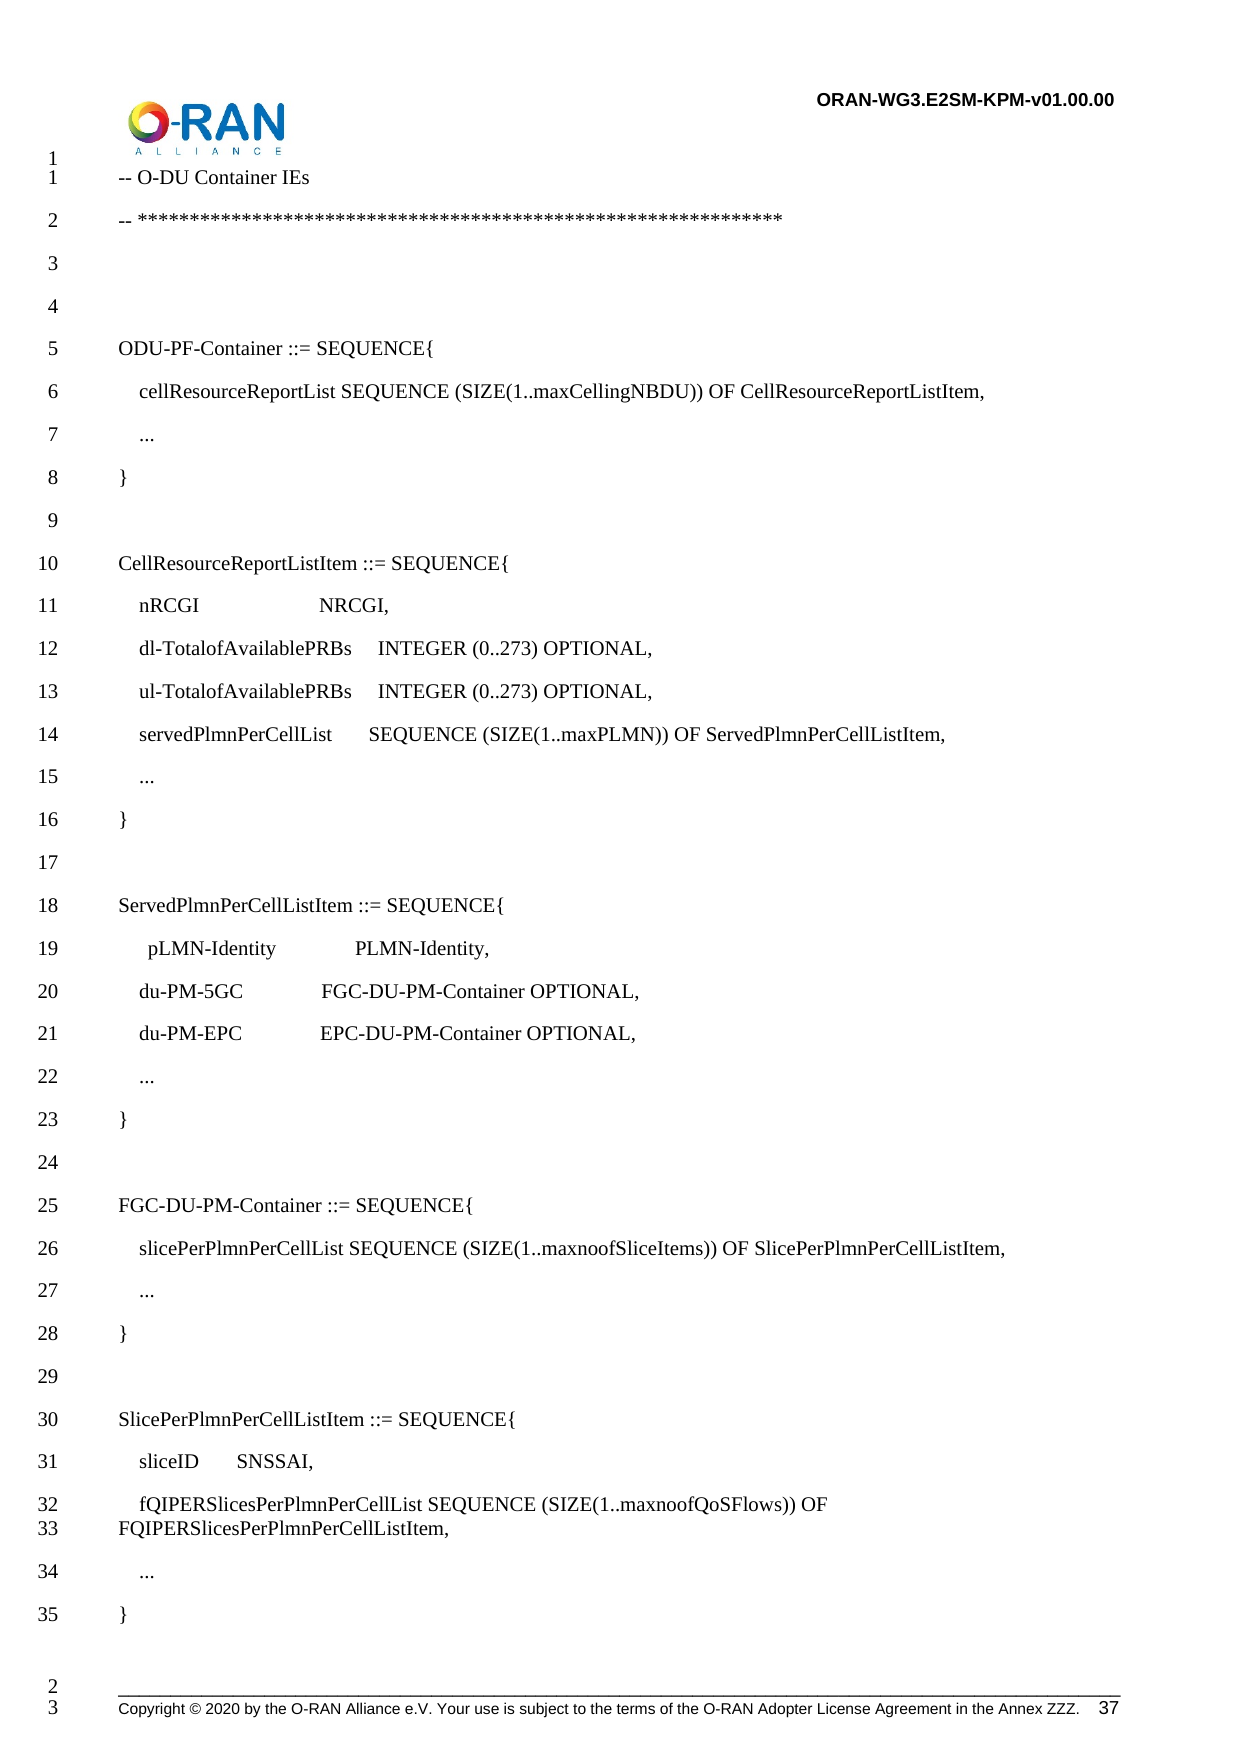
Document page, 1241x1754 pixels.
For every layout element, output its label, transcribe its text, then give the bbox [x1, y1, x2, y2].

text dl-TotalofAvailablePRBs INTEGER (0..273) OPTIONAL, [118, 636, 1122, 660]
text ... [118, 1559, 1122, 1583]
text cellResourceReportList SEQUENCE (SIZE(1..maxCellingNBDU)) OF CellResourceReportListItem, [118, 379, 1122, 403]
text ... [118, 1278, 1122, 1302]
text } [118, 1107, 1122, 1131]
text CellResourceReportListItem ::= SEQUENCE{ [118, 550, 1122, 574]
text fQIPERSlicesPerPlmnPerCellList SEQUENCE (SIZE(1..maxnoofQoSFlows)) OF FQIPERSlicesPerPlmnPerCellListItem, [118, 1492, 1122, 1540]
text ... [118, 422, 1122, 446]
text slicePerPlmnPerCellList SEQUENCE (SIZE(1..maxnoofSliceItems)) OF SlicePerPlmnPerCellListItem, [118, 1235, 1122, 1259]
text SlicePerPlmnPerCellListItem ::= SEQUENCE{ [118, 1407, 1122, 1431]
text } [118, 1321, 1122, 1345]
text sliceID SNSSAI, [118, 1449, 1122, 1473]
text } [118, 807, 1122, 831]
text ul-TotalofAvailablePRBs INTEGER (0..273) OPTIONAL, [118, 679, 1122, 703]
text ODU-PF-Container ::= SEQUENCE{ [118, 336, 1122, 360]
text pLMN-Identity PLMN-Identity, [118, 936, 1122, 960]
text du-PM-EPC EPC-DU-PM-Container OPTIONAL, [118, 1021, 1122, 1045]
text FGC-DU-PM-Container ::= SEQUENCE{ [118, 1193, 1122, 1217]
text } [118, 1602, 1122, 1626]
text du-PM-5GC FGC-DU-PM-Container OPTIONAL, [118, 978, 1122, 1003]
text ... [118, 1064, 1122, 1088]
text servedPlmnPerCellList SEQUENCE (SIZE(1..maxPLMN)) OF ServedPlmnPerCellListItem, [118, 722, 1122, 746]
text } [118, 465, 1122, 489]
text ServedPlmnPerCellListItem ::= SEQUENCE{ [118, 893, 1122, 917]
picture [118, 88, 298, 166]
text -- ************************************************************** [118, 208, 1122, 232]
text nRCGI NRCGI, [118, 593, 1122, 617]
text ... [118, 764, 1122, 788]
text -- O-DU Container IEs [118, 165, 1122, 189]
